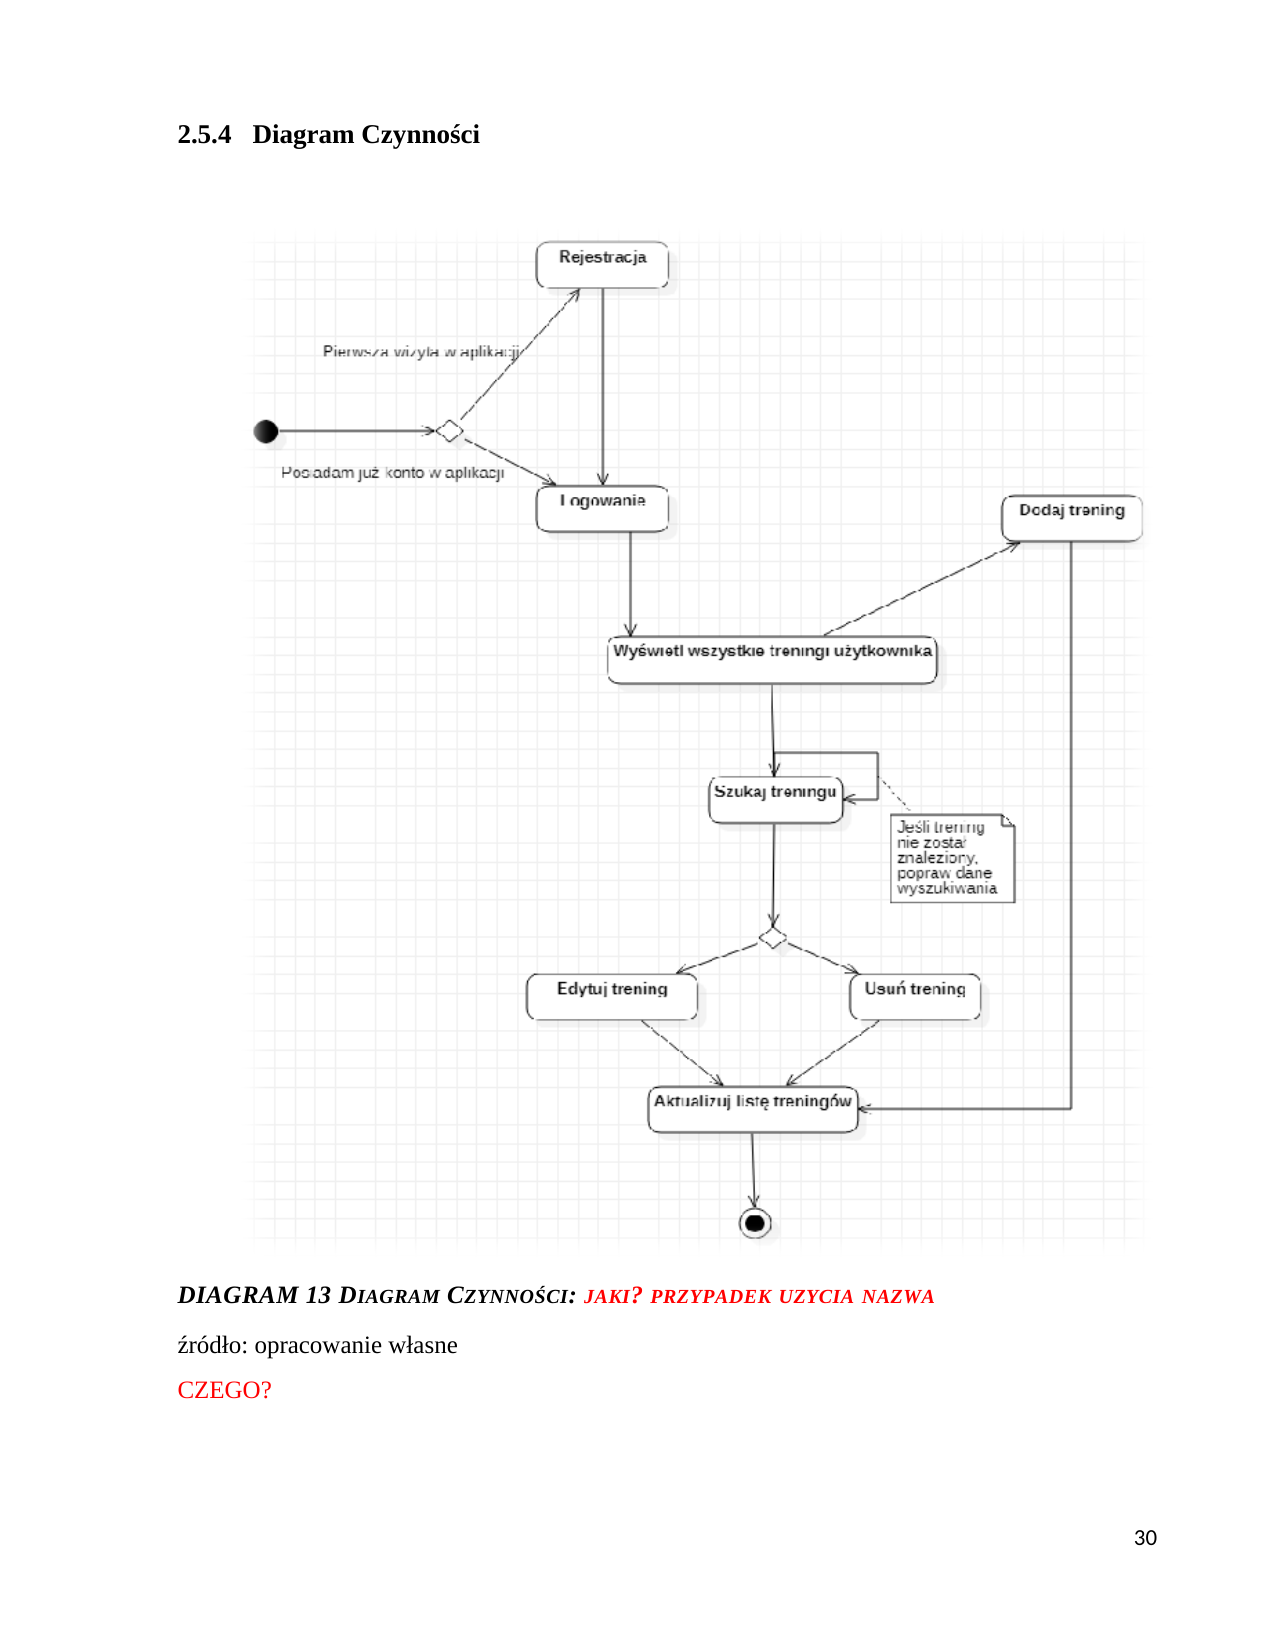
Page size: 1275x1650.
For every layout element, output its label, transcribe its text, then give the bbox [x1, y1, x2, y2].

picture [266, 253, 1127, 1231]
text DIAGRAM 13 Diagram Czynności: jaki? przypadek uzycia nazwa [177, 1281, 1157, 1309]
text źródło: opracowanie własne [177, 1330, 1157, 1359]
text CZEGO? [177, 1376, 1157, 1404]
text Diagram Czynności [177, 118, 1157, 149]
